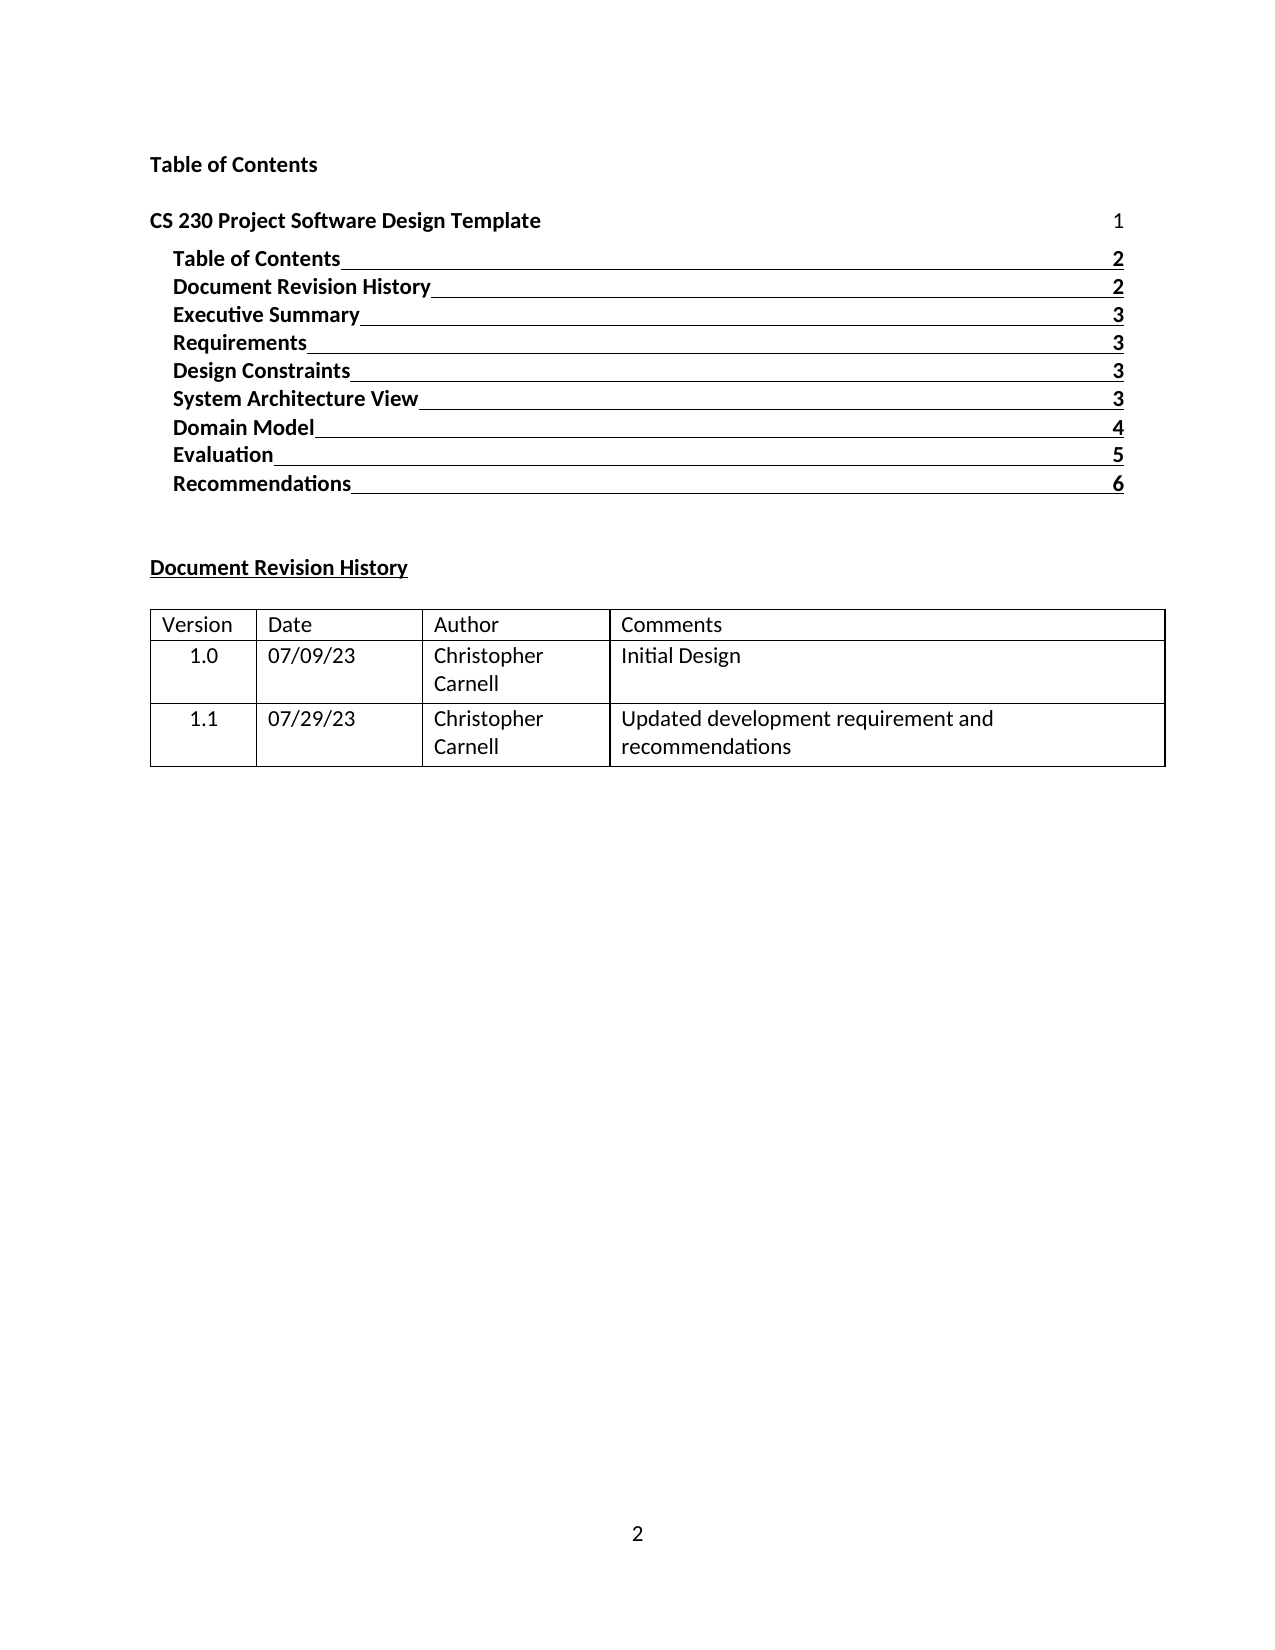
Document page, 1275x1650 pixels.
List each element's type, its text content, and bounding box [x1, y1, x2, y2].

table_header Comments [611, 610, 1164, 640]
subtitle Document Revision History [150, 553, 1125, 581]
table_cell Christopher Carnell [423, 641, 609, 703]
table_cell Updated development requirement and recommendations [611, 704, 1164, 766]
table_header Version [151, 610, 256, 640]
table_cell Christopher Carnell [423, 704, 609, 766]
table_header Date [257, 610, 422, 640]
table_cell 07/09/23 [257, 641, 422, 703]
table_cell Initial Design [611, 641, 1164, 703]
table_cell 1.1 [151, 704, 256, 766]
subtitle Table of Contents [150, 150, 1125, 178]
table_cell 07/29/23 [257, 704, 422, 766]
table_header Author [423, 610, 609, 640]
table_cell 1.0 [151, 641, 256, 703]
